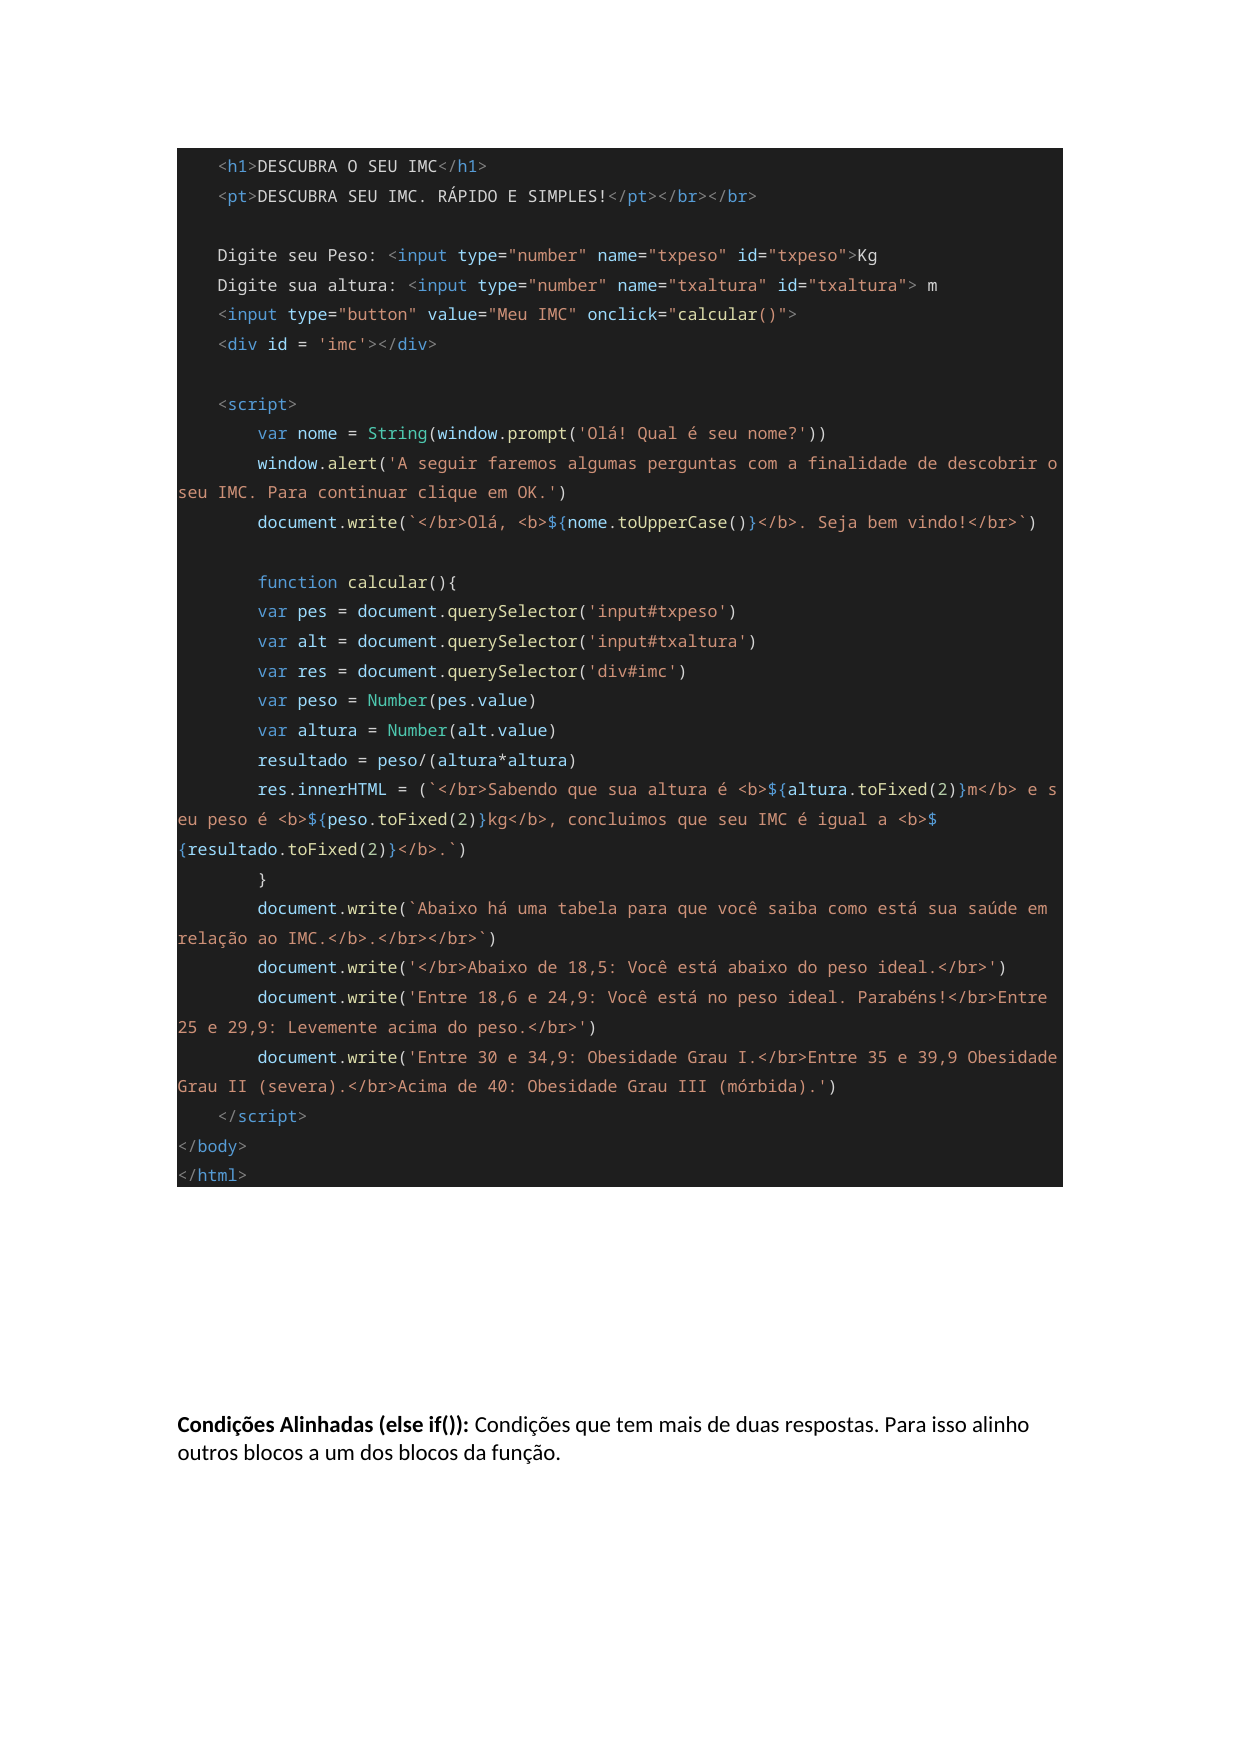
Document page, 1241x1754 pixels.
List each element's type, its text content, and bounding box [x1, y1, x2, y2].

text res.innerHTML = (`</br>Sabendo que sua altura é <b>${altura.toFixed(2)}m</b> e seu peso é <b>${peso.toFixed(2)}kg</b>, concluimos que seu IMC é igual a <b>${resultado.toFixed(2)}</b>.`) [177, 771, 1063, 860]
text } [177, 860, 1063, 890]
text var alt = document.querySelector('input#txaltura') [177, 623, 1063, 652]
text Digite seu Peso: <input type="number" name="txpeso" id="txpeso">Kg [177, 237, 1063, 266]
text document.write('Entre 30 e 34,9: Obesidade Grau I.</br>Entre 35 e 39,9 Obesidade Grau II (severa).</br>Acima de 40: Obesidade Grau III (mórbida).') [177, 1038, 1063, 1098]
text document.write('Entre 18,6 e 24,9: Você está no peso ideal. Parabéns!</br>Entre 25 e 29,9: Levemente acima do peso.</br>') [177, 979, 1063, 1038]
text <input type="button" value="Meu IMC" onclick="calcular()"> [177, 296, 1063, 326]
text <h1>DESCUBRA O SEU IMC</h1> [177, 148, 1063, 177]
text Condições Alinhadas (else if()): Condições que tem mais de duas respostas. Para isso alinho outros blocos a um dos blocos da função. [177, 1410, 1063, 1466]
text document.write(`Abaixo há uma tabela para que você saiba como está sua saúde em relação ao IMC.</b>.</br></br>`) [177, 890, 1063, 949]
text <script> [177, 385, 1063, 415]
text document.write('</br>Abaixo de 18,5: Você está abaixo do peso ideal.</br>') [177, 949, 1063, 979]
text var peso = Number(pes.value) [177, 682, 1063, 712]
text document.write(`</br>Olá, <b>${nome.toUpperCase()}</b>. Seja bem vindo!</br>`) [177, 504, 1063, 533]
text </body> [177, 1127, 1063, 1157]
text <pt>DESCUBRA SEU IMC. RÁPIDO E SIMPLES!</pt></br></br> [177, 177, 1063, 207]
text var res = document.querySelector('div#imc') [177, 652, 1063, 682]
text var nome = String(window.prompt('Olá! Qual é seu nome?')) [177, 415, 1063, 444]
text function calcular(){ [177, 563, 1063, 593]
text resultado = peso/(altura*altura) [177, 741, 1063, 771]
text var altura = Number(alt.value) [177, 712, 1063, 741]
text Digite sua altura: <input type="number" name="txaltura" id="txaltura"> m [177, 266, 1063, 296]
text </script> [177, 1098, 1063, 1127]
text window.alert('A seguir faremos algumas perguntas com a finalidade de descobrir o seu IMC. Para continuar clique em OK.') [177, 444, 1063, 504]
text </html> [177, 1157, 1063, 1187]
text var pes = document.querySelector('input#txpeso') [177, 593, 1063, 623]
text <div id = 'imc'></div> [177, 326, 1063, 355]
